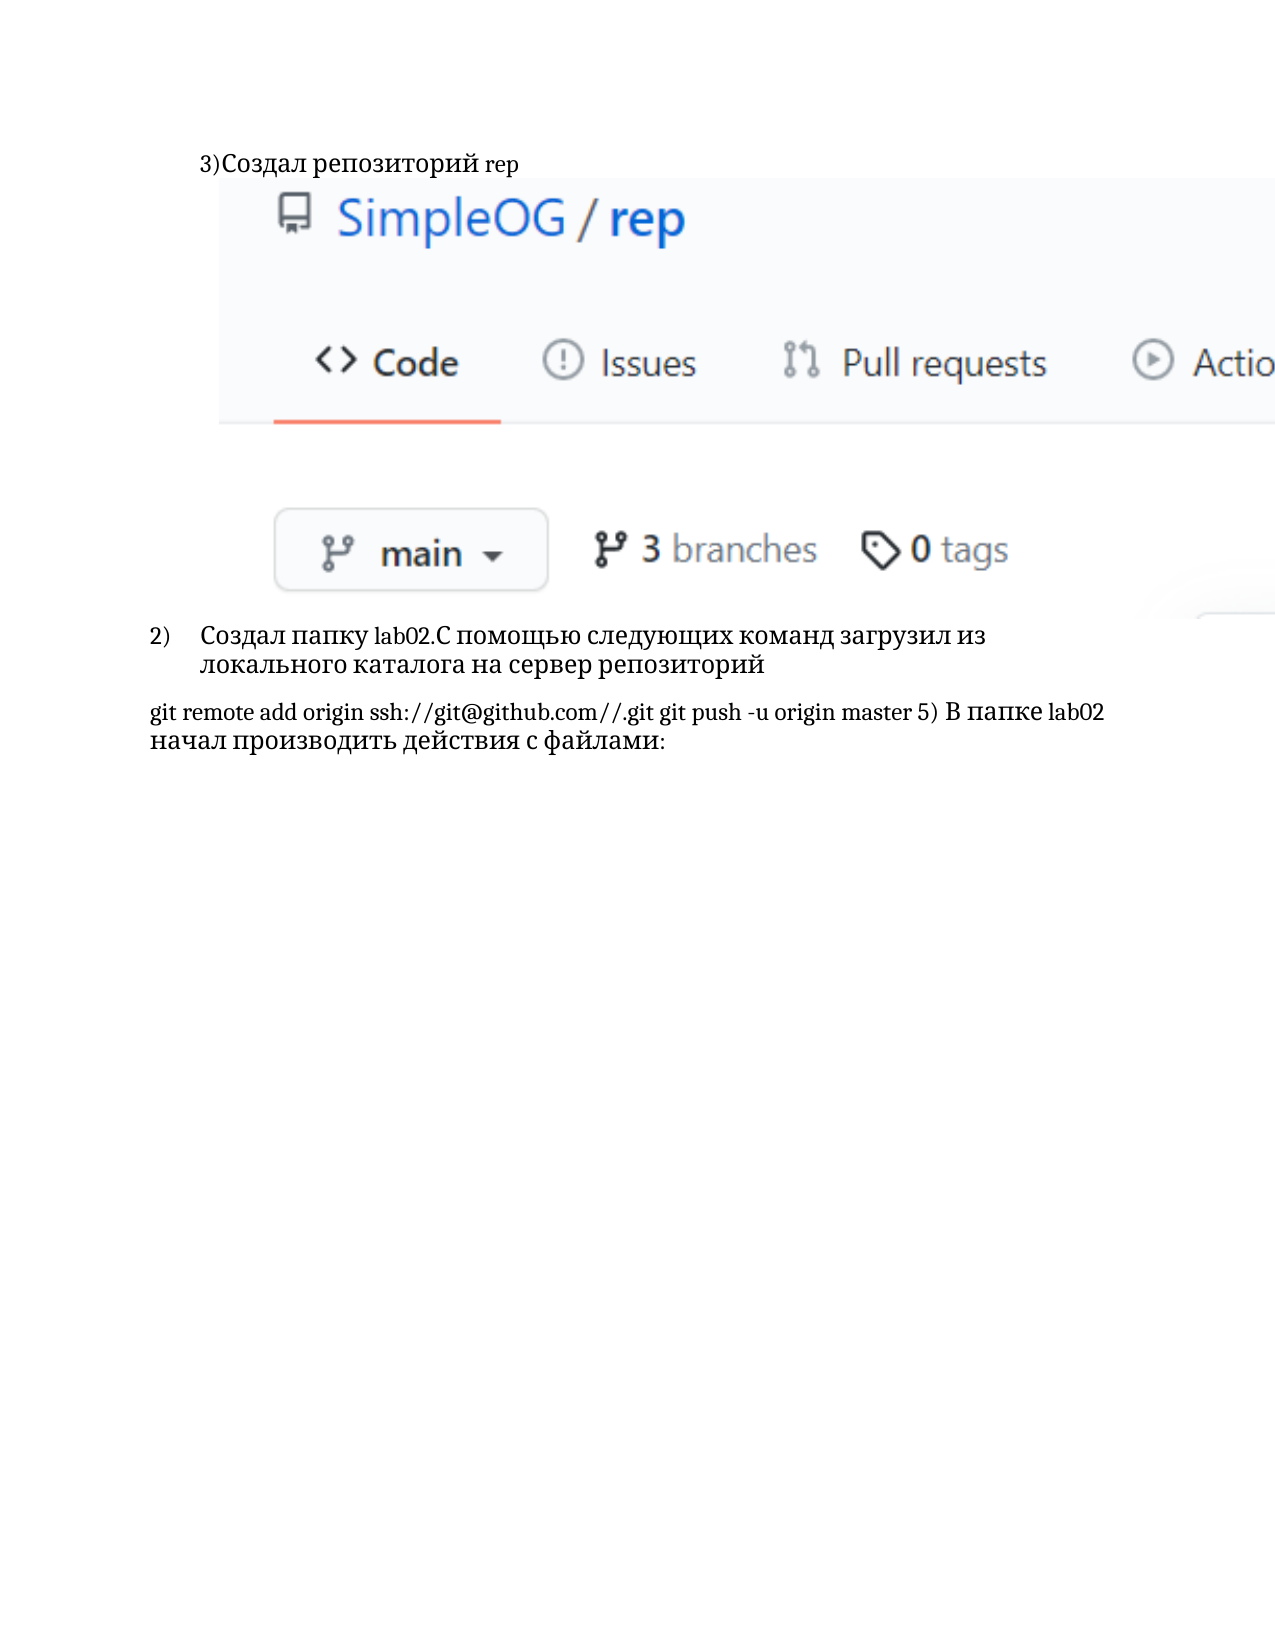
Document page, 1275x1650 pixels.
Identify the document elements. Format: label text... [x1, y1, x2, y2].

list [150, 150, 1125, 618]
picture [218, 178, 1275, 619]
text git remote add origin ssh://git@github.com//.git git push -u origin master 5) В папке lab02 начал производить действия с файлами: Инициализировал систему гит, добавил заготовку для файла README.md (echo "# Лабораторные работы" >> README.md и -git add README.md). Сделал первый коммит и выложил на гитхаб с помощью команд -git commit -m "first commit" -git remote add origin git@github.com:/sciproc-intro.git -git push -u origin master 6) Добавил файл лицензии с помощью команды [150, 698, 1125, 756]
list Создал папку lab02.С помощью следующих команд загрузил из локального каталога на сервер репозиторий [150, 622, 1125, 679]
